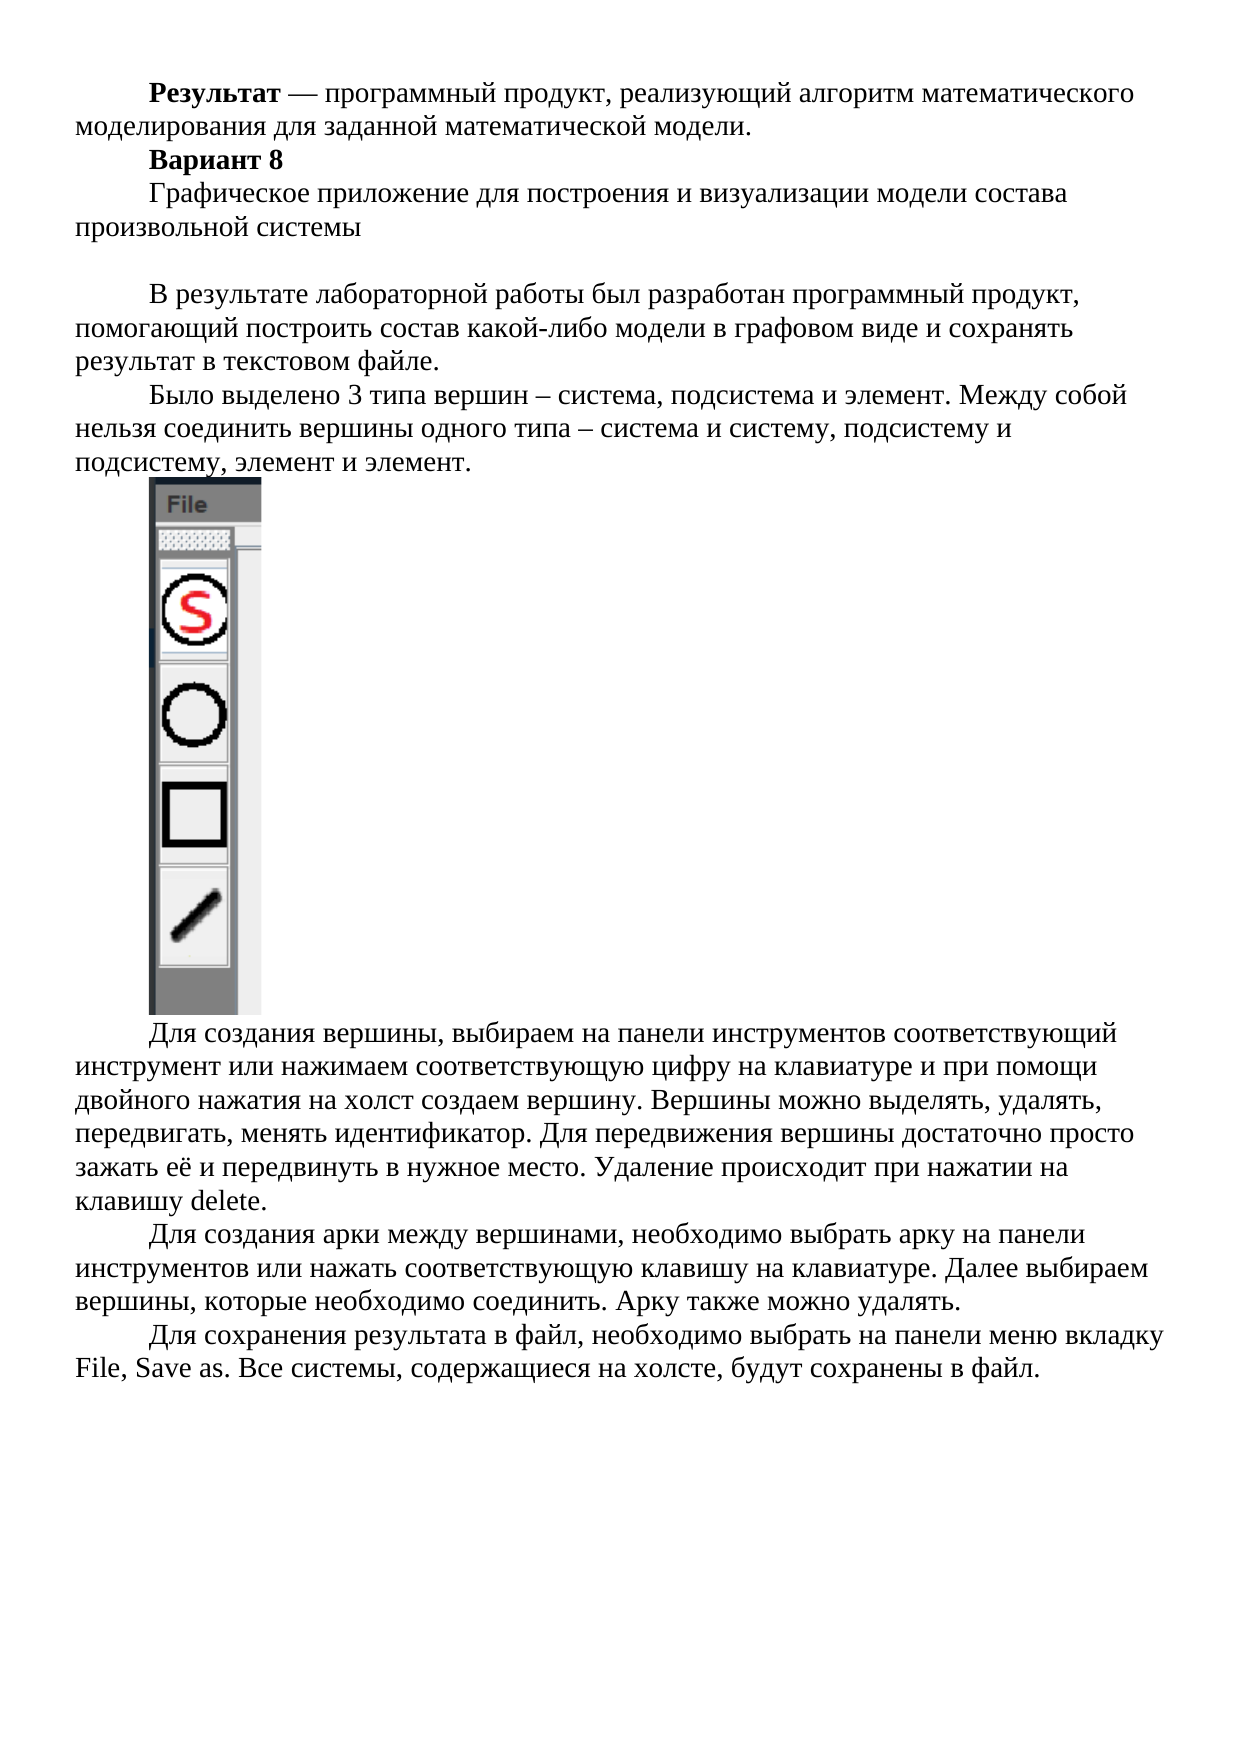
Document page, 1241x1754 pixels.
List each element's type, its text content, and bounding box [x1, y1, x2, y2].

picture [148, 477, 262, 1015]
text Графическое приложение для построения и визуализации модели состава произвольной системы [75, 176, 1165, 243]
text Для сохранения результата в файл, необходимо выбрать на панели меню вкладку File, Save as. Все системы, содержащиеся на холсте, будут сохранены в файл. [75, 1317, 1165, 1384]
text Для создания вершины, выбираем на панели инструментов соответствующий инструмент или нажимаем соответствующую цифру на клавиатуре и при помощи двойного нажатия на холст создаем вершину. Вершины можно выделять, удалять, передвигать, менять идентификатор. Для передвижения вершины достаточно просто зажать её и передвинуть в нужное место. Удаление происходит при нажатии на клавишу delete. [75, 1015, 1165, 1216]
text Для создания арки между вершинами, необходимо выбрать арку на панели инструментов или нажать соответствующую клавишу на клавиатуре. Далее выбираем вершины, которые необходимо соединить. Арку также можно удалять. [75, 1216, 1165, 1317]
text В результате лабораторной работы был разработан программный продукт, помогающий построить состав какой-либо модели в графовом виде и сохранять результат в текстовом файле. [75, 276, 1165, 377]
text Вариант 8 [75, 142, 1165, 176]
text Результат — программный продукт, реализующий алгоритм математического моделирования для заданной математической модели. [75, 75, 1165, 142]
text Было выделено 3 типа вершин – система, подсистема и элемент. Между собой нельзя соединить вершины одного типа – система и систему, подсистему и подсистему, элемент и элемент. [75, 377, 1165, 477]
